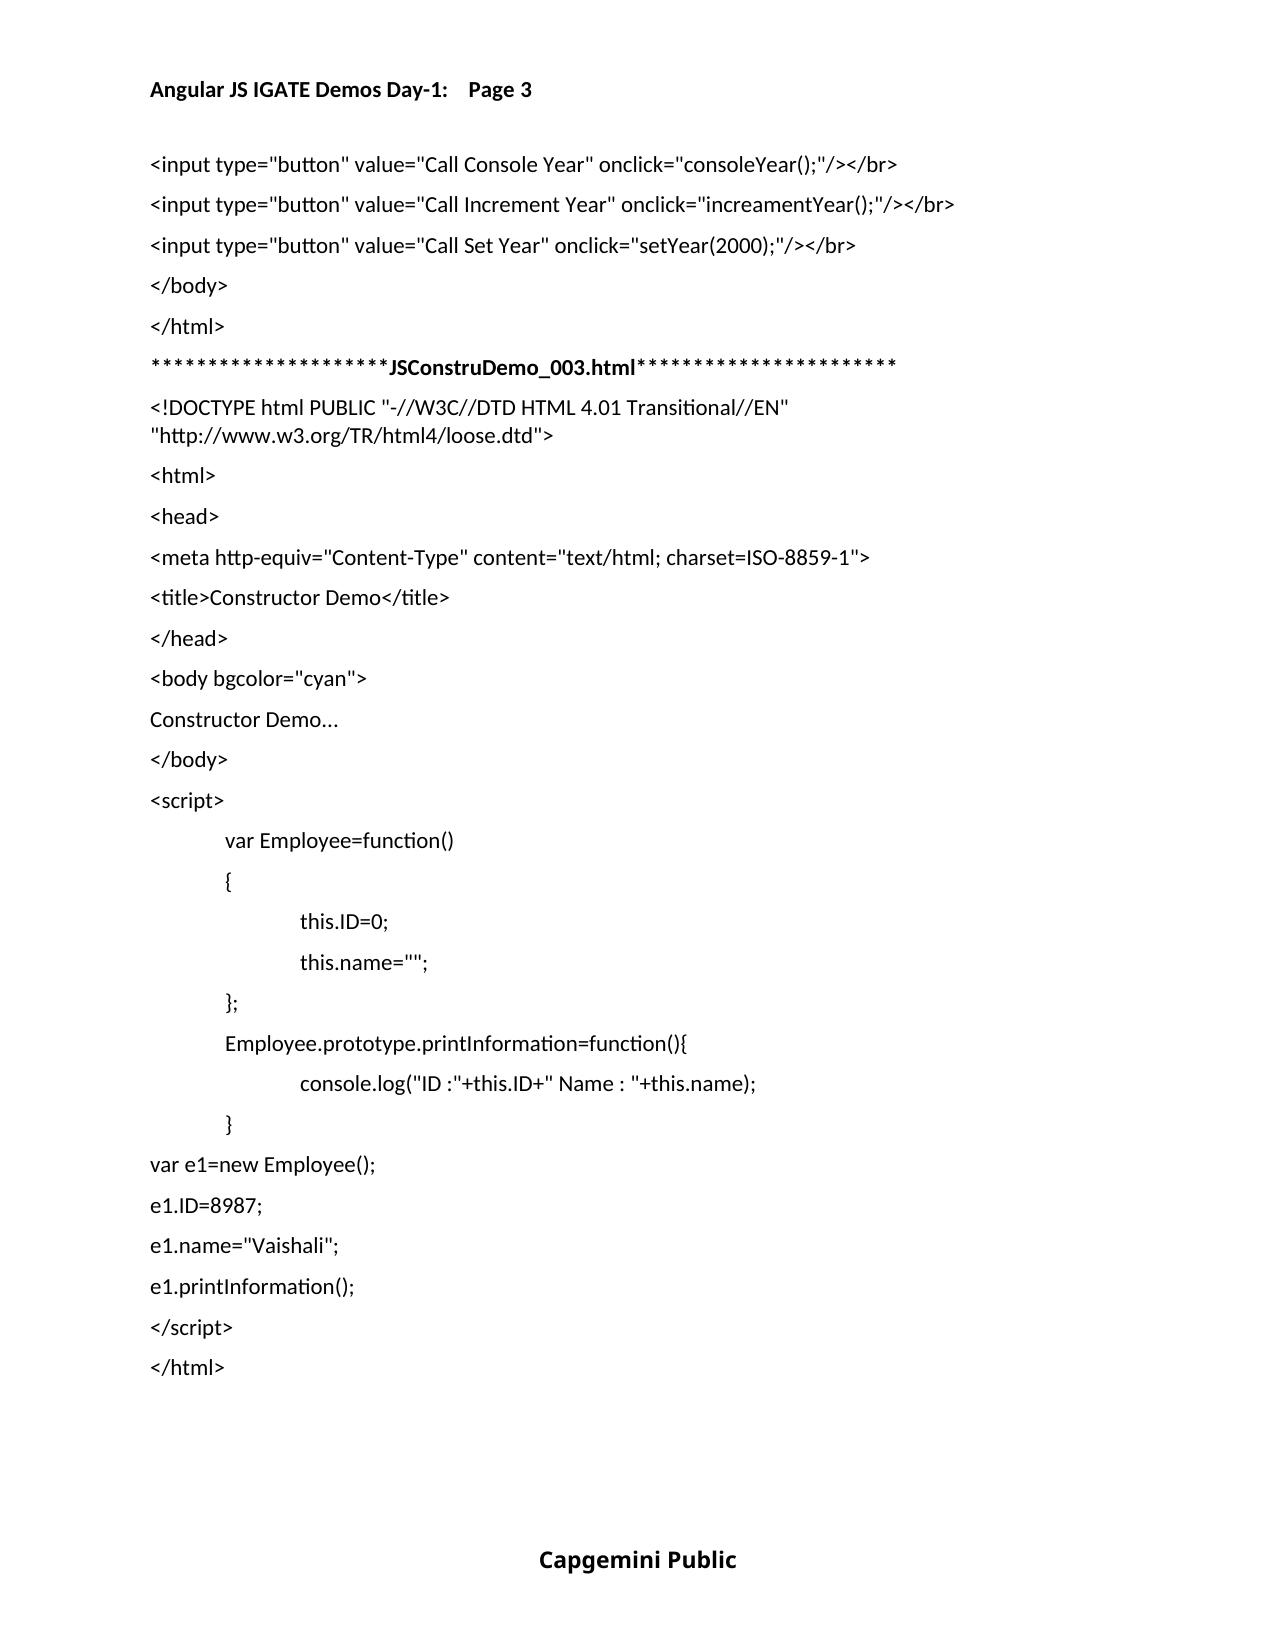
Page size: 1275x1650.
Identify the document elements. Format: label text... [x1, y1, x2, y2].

text </head> [150, 624, 1125, 652]
text <input type="button" value="Call Set Year" onclick="setYear(2000);"/></br> [150, 231, 1125, 259]
text </body> [150, 745, 1125, 773]
text <meta http-equiv="Content-Type" content="text/html; charset=ISO-8859-1"> [150, 543, 1125, 571]
text var Employee=function() [150, 826, 1125, 854]
text e1.ID=8987; [150, 1191, 1125, 1219]
text } [150, 1110, 1125, 1138]
text <html> [150, 462, 1125, 490]
text e1.name="Vaishali"; [150, 1232, 1125, 1259]
text </html> [150, 1353, 1125, 1381]
text <title>Constructor Demo</title> [150, 583, 1125, 611]
text console.log("ID :"+this.ID+" Name : "+this.name); [150, 1069, 1125, 1097]
text <head> [150, 502, 1125, 530]
text Employee.prototype.printInformation=function(){ [150, 1029, 1125, 1057]
text <input type="button" value="Call Increment Year" onclick="increamentYear();"/></br> [150, 191, 1125, 218]
text this.ID=0; [150, 907, 1125, 935]
text { [150, 867, 1125, 895]
text <body bgcolor="cyan"> [150, 664, 1125, 692]
text }; [150, 988, 1125, 1016]
text </body> [150, 272, 1125, 299]
text <script> [150, 786, 1125, 814]
text <input type="button" value="Call Console Year" onclick="consoleYear();"/></br> [150, 150, 1125, 178]
text e1.printInformation(); [150, 1272, 1125, 1300]
text this.name=""; [150, 948, 1125, 976]
text var e1=new Employee(); [150, 1151, 1125, 1178]
text *********************JSConstruDemo_003.html*********************** [150, 353, 1125, 381]
text <!DOCTYPE html PUBLIC "-//W3C//DTD HTML 4.01 Transitional//EN" "http://www.w3.org/TR/html4/loose.dtd"> [150, 393, 1125, 449]
text </script> [150, 1313, 1125, 1341]
text Constructor Demo... [150, 705, 1125, 733]
text </html> [150, 312, 1125, 340]
